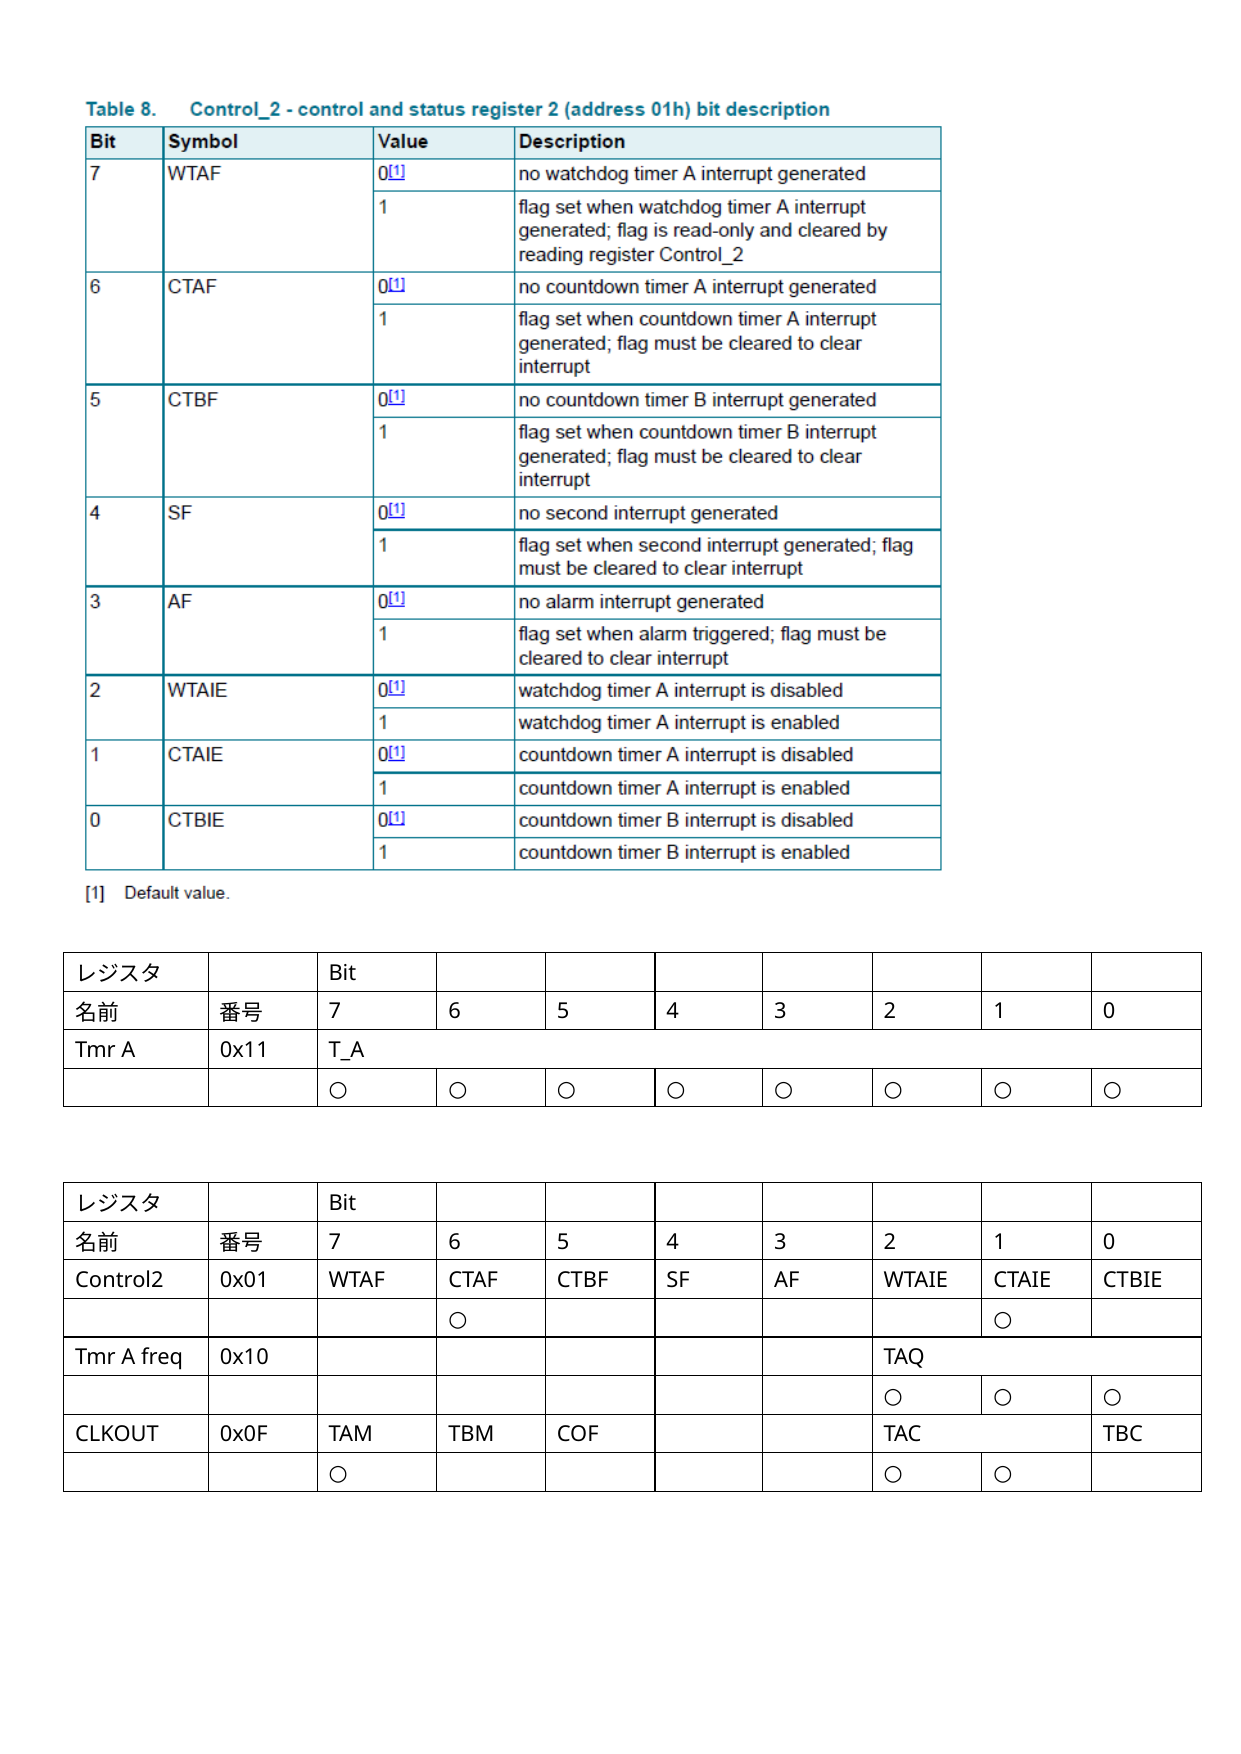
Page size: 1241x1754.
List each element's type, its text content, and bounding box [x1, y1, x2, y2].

table_cell ○ [546, 1069, 654, 1106]
table_cell TAC [873, 1415, 1091, 1452]
table_cell ○ [656, 1069, 762, 1106]
table_cell ○ [1092, 1376, 1201, 1413]
table_cell 1 [982, 992, 1091, 1029]
table_cell TAM [318, 1415, 436, 1452]
table_cell AF [763, 1260, 872, 1298]
table_cell [763, 1453, 872, 1491]
table_cell ○ [982, 1299, 1091, 1336]
table_cell WTAF [318, 1260, 436, 1298]
table_cell [437, 1338, 545, 1375]
table_cell 名前 [64, 1222, 208, 1259]
table_cell [656, 1453, 762, 1491]
table_header [982, 953, 1091, 991]
table_cell 番号 [209, 992, 317, 1029]
table_header [546, 1183, 654, 1221]
table_cell [64, 1376, 208, 1413]
table_cell [656, 1415, 762, 1452]
table_cell ○ [982, 1069, 1091, 1106]
table_cell [437, 1376, 545, 1413]
table_header [209, 953, 317, 991]
table_cell 番号 [209, 1222, 317, 1259]
table_header [656, 1183, 762, 1221]
table_cell ○ [873, 1069, 981, 1106]
table_cell [318, 1299, 436, 1336]
table_cell [763, 1376, 872, 1413]
table_cell 6 [437, 992, 545, 1029]
table_cell [1092, 1299, 1201, 1336]
table_cell [209, 1069, 317, 1106]
table_cell CTAF [437, 1260, 545, 1298]
table_cell [656, 1299, 762, 1336]
table_cell [763, 1415, 872, 1452]
table_cell TBC [1092, 1415, 1201, 1452]
table_cell 0x01 [209, 1260, 317, 1298]
table_cell 名前 [64, 992, 208, 1029]
table_cell [763, 1338, 872, 1375]
table_cell 1 [982, 1222, 1091, 1259]
table_cell 0 [1092, 1222, 1201, 1259]
table_cell 3 [763, 1222, 872, 1259]
table_cell [64, 1299, 208, 1336]
table_cell Control2 [64, 1260, 208, 1298]
table_header レジスタ [64, 1183, 208, 1221]
table_cell [656, 1376, 762, 1413]
table_cell 0x0F [209, 1415, 317, 1452]
table_cell ○ [873, 1376, 981, 1413]
table_cell [318, 1338, 436, 1375]
table_header [1092, 1183, 1201, 1221]
table_cell WTAIE [873, 1260, 981, 1298]
table_cell ○ [437, 1069, 545, 1106]
table_cell 0x10 [209, 1338, 317, 1375]
table_cell ○ [318, 1069, 436, 1106]
table_cell [656, 1338, 762, 1375]
table_header [656, 953, 762, 991]
table_cell 0 [1092, 992, 1201, 1029]
table_cell SF [656, 1260, 762, 1298]
table_cell 0x11 [209, 1030, 317, 1068]
table_cell [437, 1453, 545, 1491]
table_cell [763, 1299, 872, 1336]
table_header Bit [318, 1183, 436, 1221]
table_cell 4 [656, 992, 762, 1029]
table_header レジスタ [64, 953, 208, 991]
table_cell ○ [437, 1299, 545, 1336]
table_cell [64, 1453, 208, 1491]
table_cell ○ [873, 1453, 981, 1491]
table_cell 7 [318, 1222, 436, 1259]
table_header [209, 1183, 317, 1221]
table_cell 7 [318, 992, 436, 1029]
table_cell TAQ [873, 1338, 1201, 1375]
table_cell [546, 1299, 654, 1336]
table_cell 4 [656, 1222, 762, 1259]
table_cell [209, 1376, 317, 1413]
table_header [763, 953, 872, 991]
table_cell [64, 1069, 208, 1106]
table_cell 2 [873, 992, 981, 1029]
table_cell [209, 1453, 317, 1491]
table_cell [209, 1299, 317, 1336]
table_cell ○ [318, 1453, 436, 1491]
table_cell ○ [982, 1376, 1091, 1413]
table_cell ○ [1092, 1069, 1201, 1106]
table_cell [546, 1376, 654, 1413]
table_header [763, 1183, 872, 1221]
table_cell T_A [318, 1030, 1201, 1068]
picture [75, 89, 961, 913]
table_header [437, 953, 545, 991]
table_cell [873, 1299, 981, 1336]
table_cell [546, 1453, 654, 1491]
table_cell ○ [763, 1069, 872, 1106]
table_cell [318, 1376, 436, 1413]
table_header Bit [318, 953, 436, 991]
table_header [1092, 953, 1201, 991]
table_cell Tmr A freq [64, 1338, 208, 1375]
table_cell 6 [437, 1222, 545, 1259]
table_cell ○ [982, 1453, 1091, 1491]
table_cell 2 [873, 1222, 981, 1259]
table_header [873, 1183, 981, 1221]
table_cell [1092, 1453, 1201, 1491]
table_cell CTBIE [1092, 1260, 1201, 1298]
table_cell CLKOUT [64, 1415, 208, 1452]
table_cell 5 [546, 1222, 654, 1259]
table_cell 3 [763, 992, 872, 1029]
table_header [982, 1183, 1091, 1221]
table_cell 5 [546, 992, 654, 1029]
table_header [873, 953, 981, 991]
table_header [546, 953, 654, 991]
table_cell CTAIE [982, 1260, 1091, 1298]
table_cell COF [546, 1415, 654, 1452]
table_cell Tmr A [64, 1030, 208, 1068]
table_cell TBM [437, 1415, 545, 1452]
table_header [437, 1183, 545, 1221]
table_cell [546, 1338, 654, 1375]
table_cell CTBF [546, 1260, 654, 1298]
